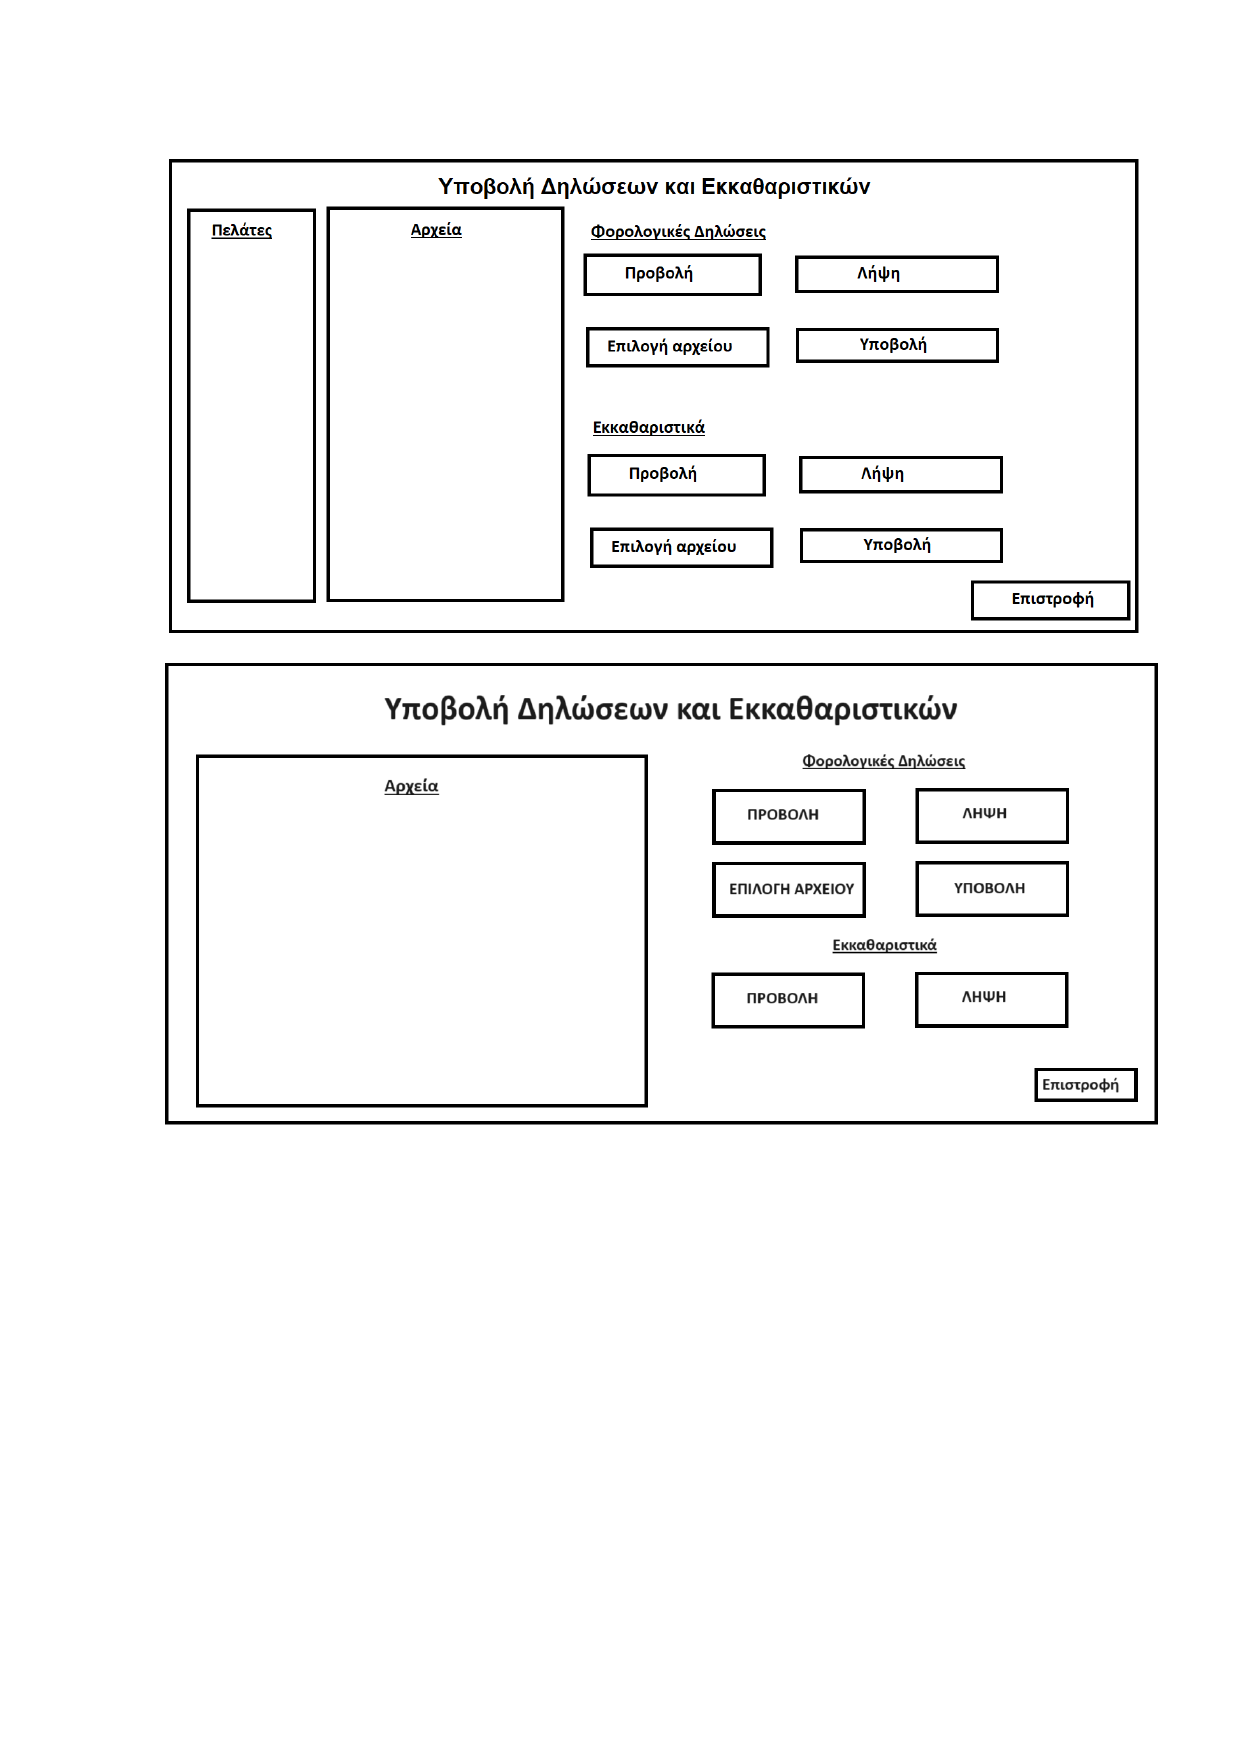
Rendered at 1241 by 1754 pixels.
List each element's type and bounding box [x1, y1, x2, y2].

picture [150, 656, 1164, 1129]
picture [150, 150, 1148, 638]
